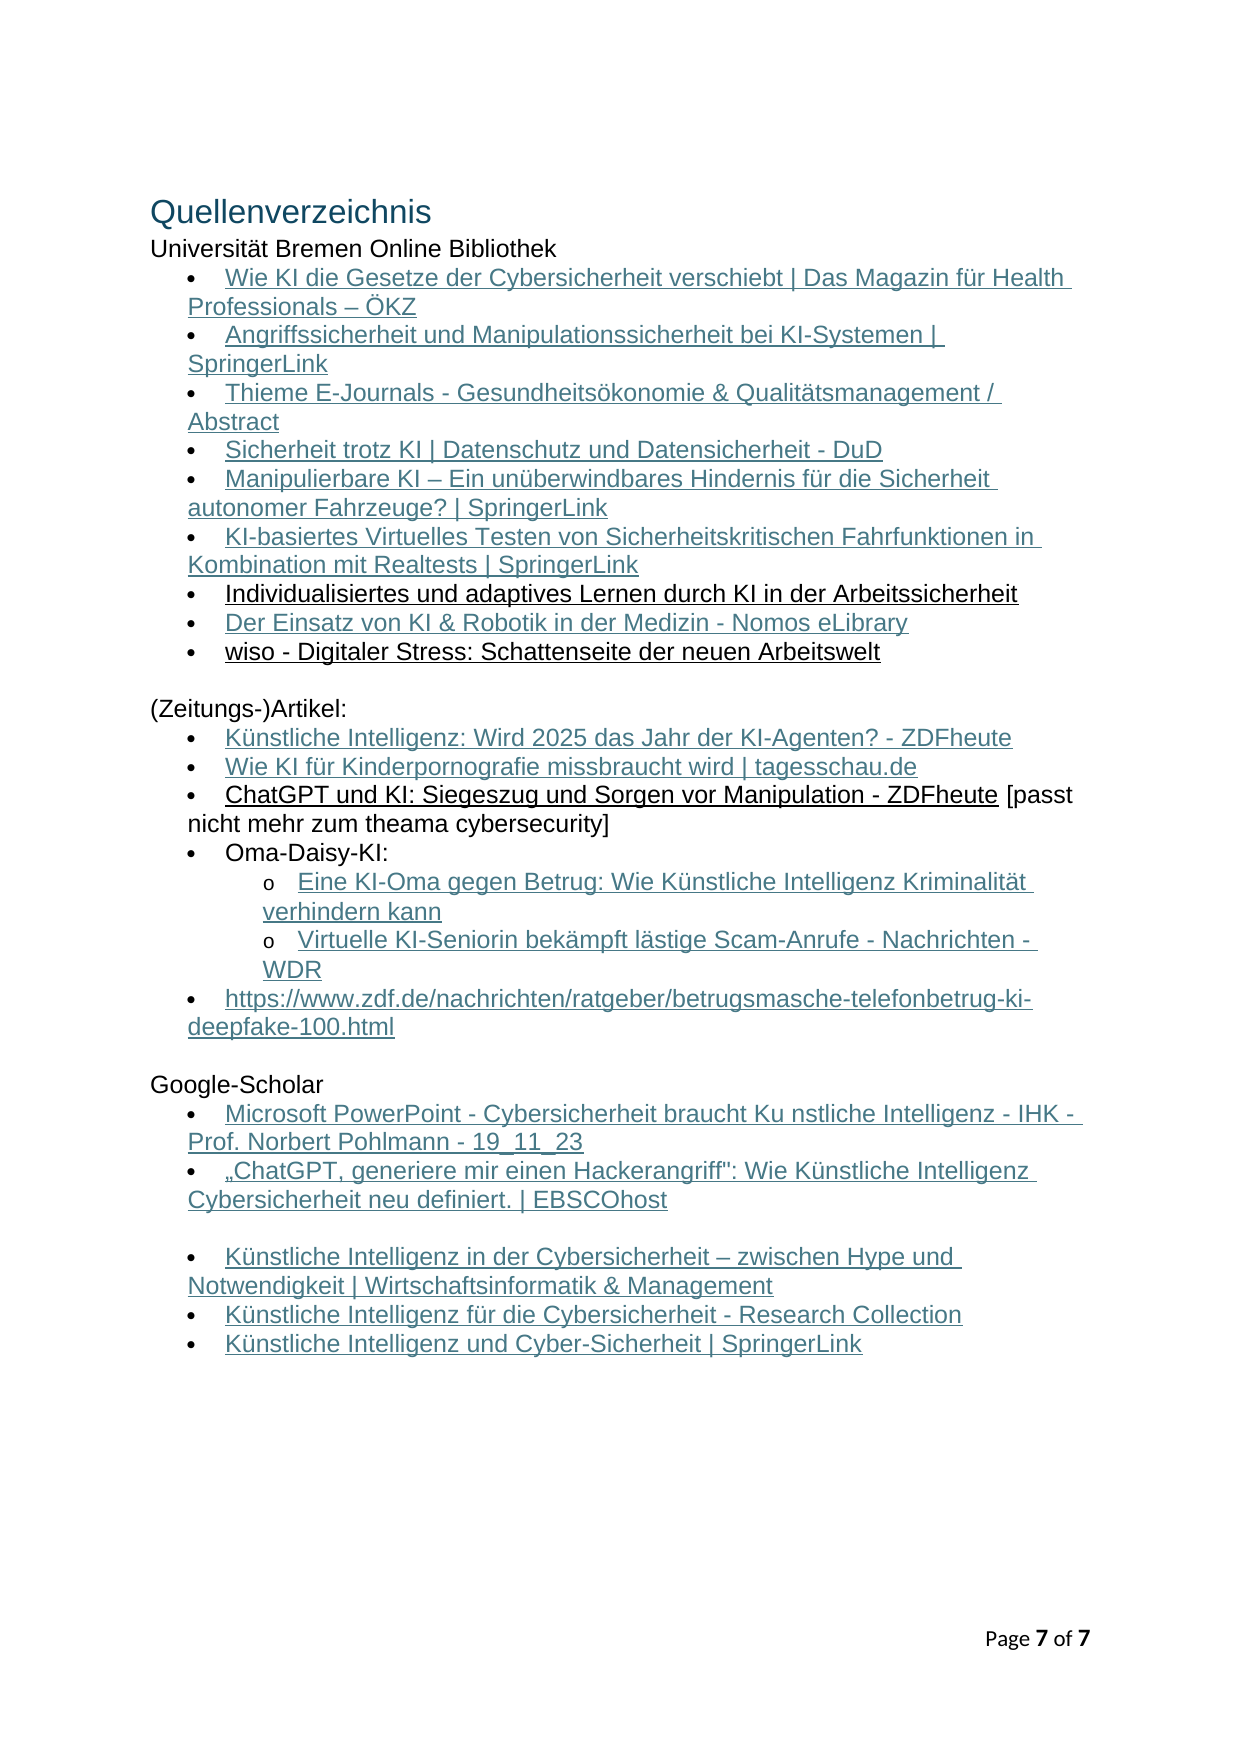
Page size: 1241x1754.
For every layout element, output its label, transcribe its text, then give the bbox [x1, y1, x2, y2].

list Oma-Daisy-KI: [187, 838, 1090, 867]
list Künstliche Intelligenz für die Cybersicherheit - Research Collection [187, 1300, 1090, 1329]
text Universität Bremen Online Bibliothek [150, 234, 1090, 263]
list Virtuelle KI-Seniorin bekämpft lästige Scam-Anrufe - Nachrichten - WDR [262, 925, 1090, 984]
list Microsoft PowerPoint - Cybersicherheit braucht Ku nstliche Intelligenz - IHK - Prof. Norbert Pohlmann - 19_11_23 [187, 1099, 1090, 1156]
text Google-Scholar [150, 1070, 1090, 1099]
list Thieme E-Journals - Gesundheitsökonomie & Qualitätsmanagement / Abstract [187, 378, 1090, 436]
list Künstliche Intelligenz und Cyber-Sicherheit | SpringerLink [187, 1329, 1090, 1386]
list Wie KI die Gesetze der Cybersicherheit verschiebt | Das Magazin für Health Professionals – ÖKZ [187, 263, 1090, 321]
list Wie KI für Kinderpornografie missbraucht wird | tagesschau.de [187, 752, 1090, 781]
list Der Einsatz von KI & Robotik in der Medizin - Nomos eLibrary [187, 608, 1090, 637]
list Individualisiertes und adaptives Lernen durch KI in der Arbeitssicherheit [187, 579, 1090, 608]
list wiso - Digitaler Stress: Schattenseite der neuen Arbeitswelt [187, 637, 1090, 666]
list Künstliche Intelligenz in der Cybersicherheit – zwischen Hype und Notwendigkeit | Wirtschaftsinformatik & Management [187, 1242, 1090, 1300]
list ChatGPT und KI: Siegeszug und Sorgen vor Manipulation - ZDFheute [passt nicht mehr zum theama cybersecurity] [187, 781, 1090, 838]
list Sicherheit trotz KI | Datenschutz und Datensicherheit - DuD [187, 436, 1090, 464]
subtitle Quellenverzeichnis [150, 192, 1090, 230]
list Künstliche Intelligenz: Wird 2025 das Jahr der KI-Agenten? - ZDFheute [187, 723, 1090, 752]
list Angriffssicherheit und Manipulationssicherheit bei KI-Systemen | SpringerLink [187, 321, 1090, 378]
list KI-basiertes Virtuelles Testen von Sicherheitskritischen Fahrfunktionen in Kombination mit Realtests | SpringerLink [187, 522, 1090, 579]
list „ChatGPT, generiere mir einen Hackerangriff": Wie Künstliche Intelligenz Cybersicherheit neu definiert. | EBSCOhost [187, 1156, 1090, 1214]
list https://www.zdf.de/nachrichten/ratgeber/betrugsmasche-telefonbetrug-ki-deepfake-100.html [187, 984, 1090, 1041]
list Eine KI-Oma gegen Betrug: Wie Künstliche Intelligenz Kriminalität verhindern kann [262, 867, 1090, 925]
list Manipulierbare KI – Ein unüberwindbares Hindernis für die Sicherheit autonomer Fahrzeuge? | SpringerLink [187, 464, 1090, 522]
text (Zeitungs-)Artikel: [150, 694, 1090, 723]
